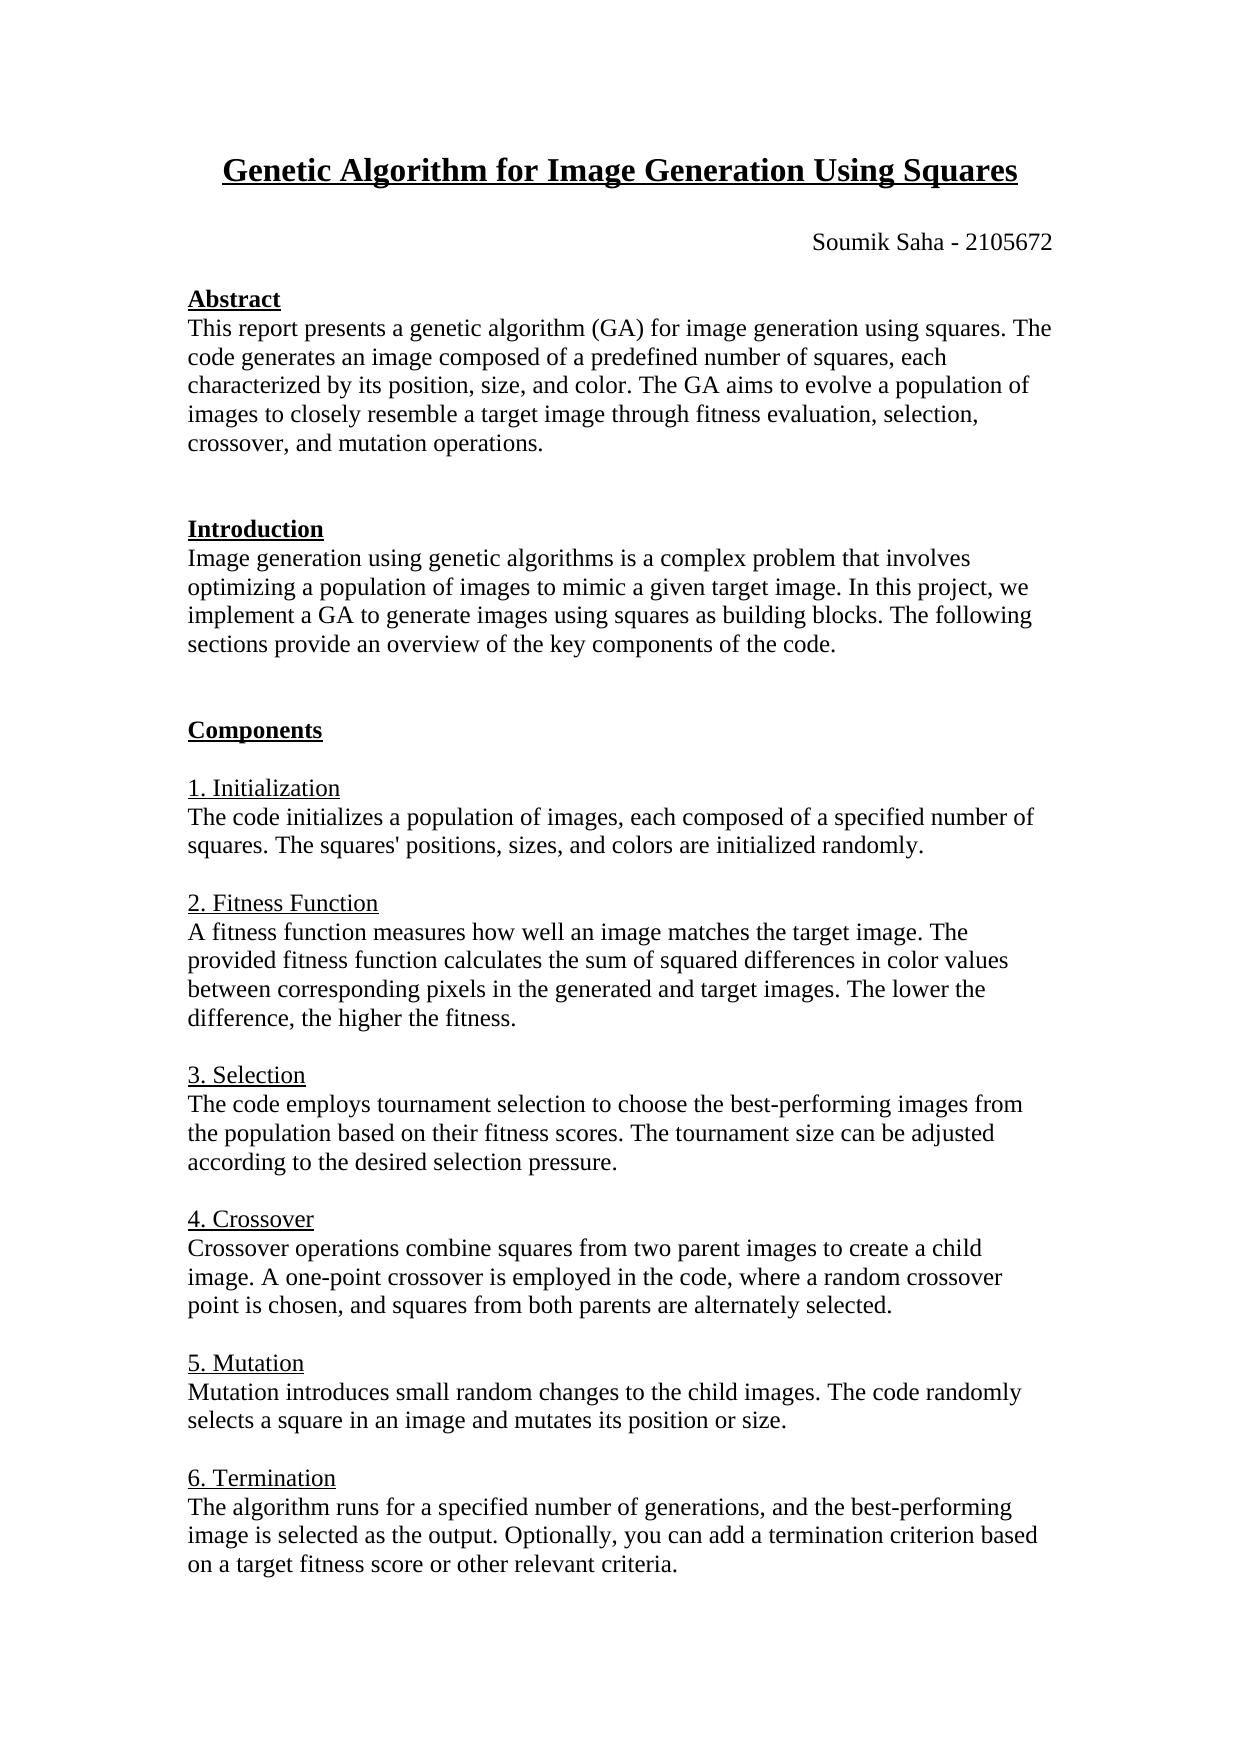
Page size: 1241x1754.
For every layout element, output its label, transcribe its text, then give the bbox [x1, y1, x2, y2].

text This report presents a genetic algorithm (GA) for image generation using squares. The code generates an image composed of a predefined number of squares, each characterized by its position, size, and color. The GA aims to evolve a population of images to closely resemble a target image through fitness evaluation, selection, crossover, and mutation operations. [187, 313, 1053, 457]
text 6. Termination [187, 1463, 1053, 1492]
text Image generation using genetic algorithms is a complex problem that involves optimizing a population of images to mimic a given target image. In this project, we implement a GA to generate images using squares as building blocks. The following sections provide an overview of the key components of the code. [187, 543, 1053, 658]
text Crossover operations combine squares from two parent images to create a child image. A one-point crossover is employed in the code, where a random crossover point is chosen, and squares from both parents are alternately selected. [187, 1233, 1053, 1319]
text 2. Fitness Function [187, 888, 1053, 917]
text A fitness function measures how well an image matches the target image. The provided fitness function calculates the sum of squared differences in color values between corresponding pixels in the generated and target images. The lower the difference, the higher the fitness. [187, 917, 1053, 1032]
text Soumik Saha - 2105672 [187, 227, 1053, 255]
text Genetic Algorithm for Image Generation Using Squares [187, 150, 1053, 188]
text 4. Crossover [187, 1204, 1053, 1233]
text 5. Mutation [187, 1348, 1053, 1377]
text Mutation introduces small random changes to the child images. The code randomly selects a square in an image and mutates its position or size. [187, 1377, 1053, 1434]
text 1. Initialization [187, 773, 1053, 802]
text The algorithm runs for a specified number of generations, and the best-performing image is selected as the output. Optionally, you can add a termination criterion based on a target fitness score or other relevant criteria. [187, 1492, 1053, 1578]
text The code employs tournament selection to choose the best-performing images from the population based on their fitness scores. The tournament size can be adjusted according to the desired selection pressure. [187, 1089, 1053, 1175]
text The code initializes a population of images, each composed of a specified number of squares. The squares' positions, sizes, and colors are initialized randomly. [187, 802, 1053, 859]
text Abstract [187, 284, 1053, 313]
text Introduction [187, 514, 1053, 543]
text 3. Selection [187, 1060, 1053, 1089]
text Components [187, 715, 1053, 744]
